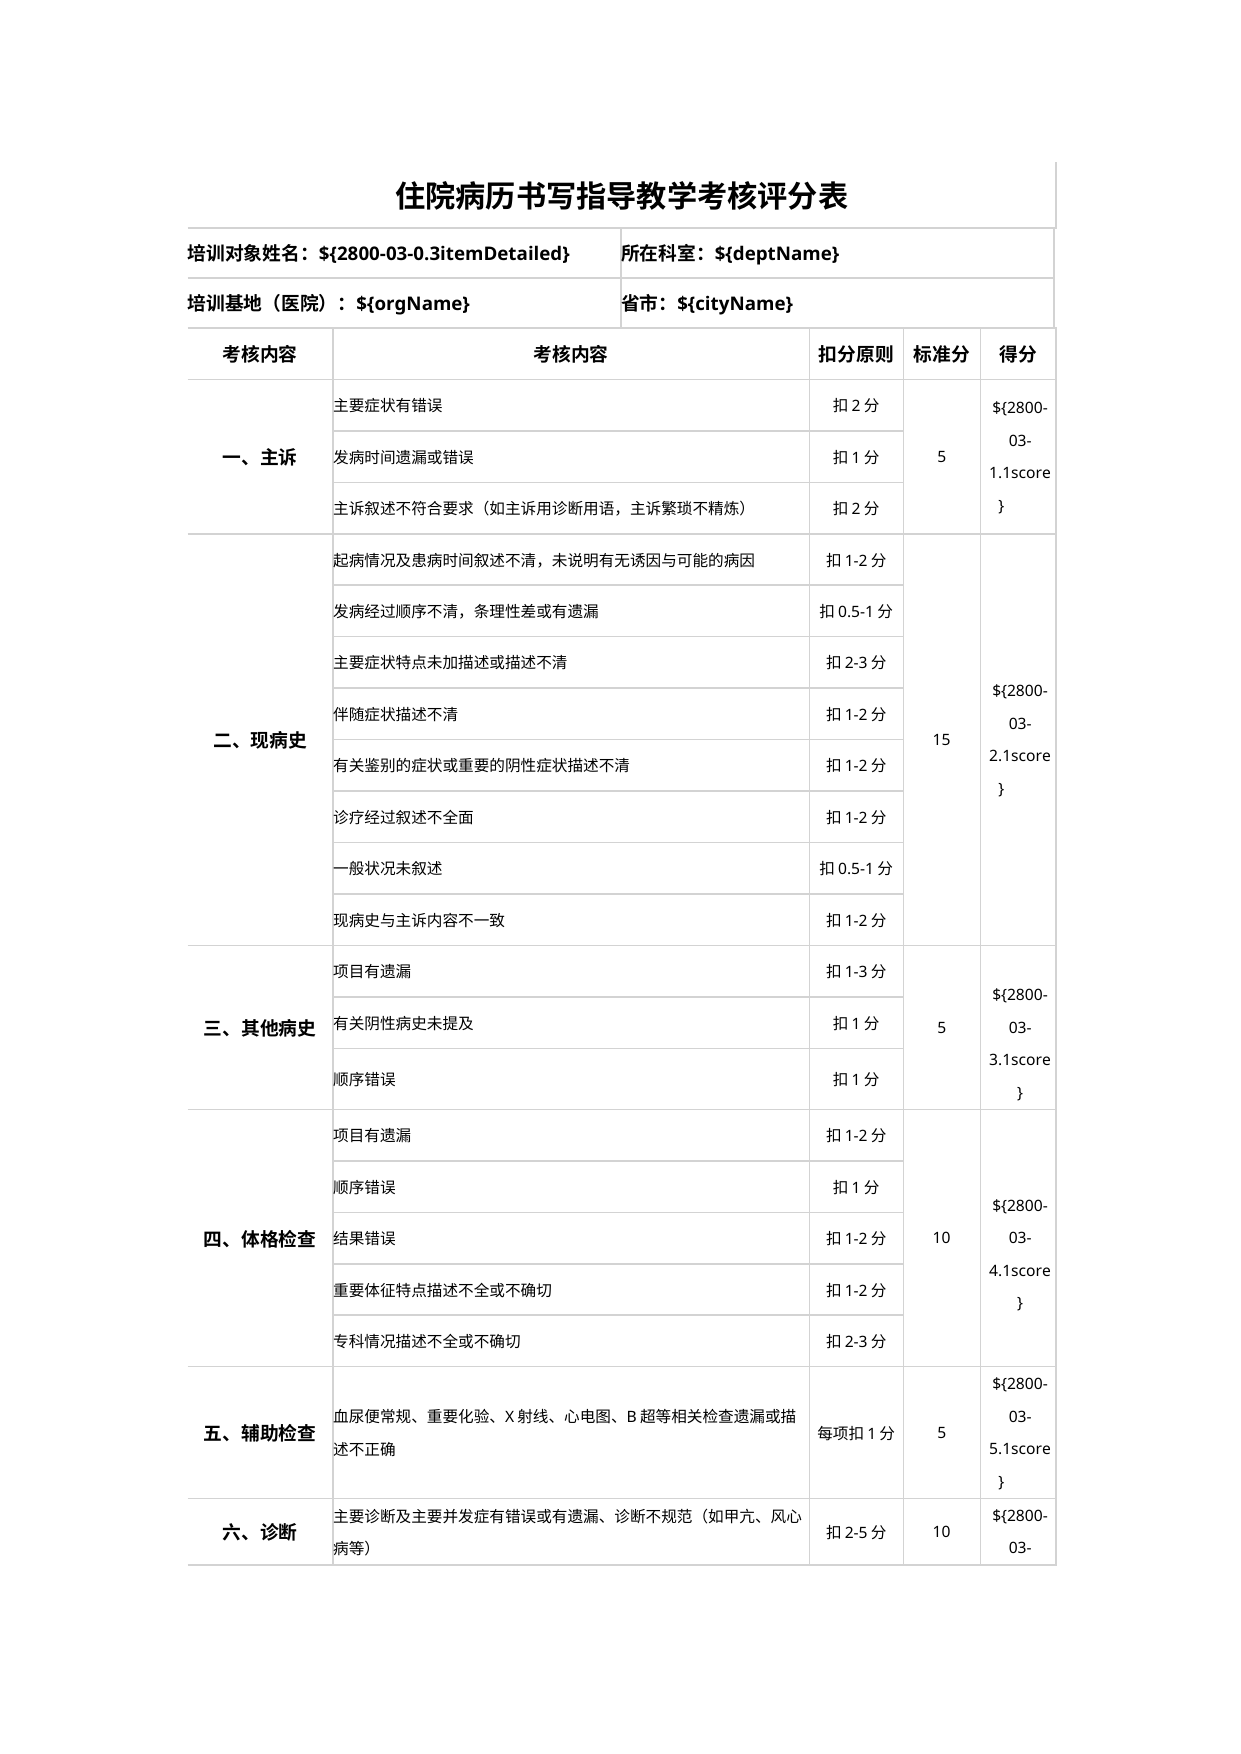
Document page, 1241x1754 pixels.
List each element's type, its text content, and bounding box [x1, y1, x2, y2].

table_cell 扣1分 [810, 432, 903, 481]
table_cell 扣分原则 [810, 329, 903, 378]
table_cell 现病史与主诉内容不一致 [334, 895, 809, 944]
table_cell ${2800-03-6.1score} [981, 1499, 1055, 1564]
table_cell 培训对象姓名：${2800-03-0.3itemDetailed} [188, 229, 620, 277]
table_cell 三、其他病史 [188, 946, 332, 1108]
table_cell 六、诊断 [188, 1499, 332, 1564]
table_cell 扣1分 [810, 998, 903, 1047]
table_cell 伴随症状描述不清 [334, 689, 809, 739]
table_cell 10 [904, 1499, 980, 1564]
table_cell 扣2-3分 [810, 637, 903, 687]
table_cell ${2800-03-4.1score} [981, 1110, 1055, 1366]
table_cell ${2800-03-3.1score} [981, 946, 1055, 1108]
table_cell 5 [904, 946, 980, 1108]
table_cell 扣1-2分 [810, 689, 903, 739]
table_cell ${2800-03-5.1score} [981, 1367, 1055, 1497]
table_cell 每项扣1分 [810, 1367, 903, 1497]
table_cell 省市：${cityName} [622, 279, 1053, 327]
table_cell 5 [904, 1367, 980, 1497]
table_cell 顺序错误 [334, 1049, 809, 1108]
table_cell 扣2-5分 [810, 1499, 903, 1564]
table_cell 所在科室：${deptName} [622, 229, 1053, 277]
table_cell 扣1分 [810, 1162, 903, 1211]
table_cell 二、现病史 [188, 535, 332, 944]
table_cell 扣1-2分 [810, 740, 903, 790]
table_cell 15 [904, 535, 980, 944]
table_cell 发病经过顺序不清，条理性差或有遗漏 [334, 586, 809, 636]
table_cell 扣1-2分 [810, 1265, 903, 1314]
table_cell 扣1-2分 [810, 895, 903, 944]
table_cell 主要症状有错误 [334, 380, 809, 430]
table_cell 主要症状特点未加描述或描述不清 [334, 637, 809, 687]
table_cell 5 [904, 380, 980, 533]
table_cell ${2800-03-2.1score} [981, 535, 1055, 944]
table_cell 考核内容 [334, 329, 809, 378]
table_cell 有关鉴别的症状或重要的阴性症状描述不清 [334, 740, 809, 790]
table_cell 主要诊断及主要并发症有错误或有遗漏、诊断不规范（如甲亢、风心病等） [334, 1499, 809, 1564]
table_cell 扣2分 [810, 483, 903, 533]
table_cell 标准分 [904, 329, 980, 378]
table_cell 扣1-2分 [810, 1110, 903, 1160]
table_cell 起病情况及患病时间叙述不清，未说明有无诱因与可能的病因 [334, 535, 809, 584]
table_cell 诊疗经过叙述不全面 [334, 792, 809, 842]
table_cell 扣1-2分 [810, 792, 903, 842]
table_header 住院病历书写指导教学考核评分表 [188, 162, 1055, 227]
table_cell 发病时间遗漏或错误 [334, 432, 809, 481]
table_cell 扣2-3分 [810, 1316, 903, 1366]
table_cell 扣0.5-1分 [810, 843, 903, 893]
table_cell 主诉叙述不符合要求（如主诉用诊断用语，主诉繁琐不精炼） [334, 483, 809, 533]
table_cell 有关阴性病史未提及 [334, 998, 809, 1047]
table_cell 五、辅助检查 [188, 1367, 332, 1497]
table_cell 扣2分 [810, 380, 903, 430]
table_cell 扣1-3分 [810, 946, 903, 996]
table_cell 血尿便常规、重要化验、X射线、心电图、B超等相关检查遗漏或描述不正确 [334, 1367, 809, 1497]
table_cell 四、体格检查 [188, 1110, 332, 1366]
table_cell 10 [904, 1110, 980, 1366]
table_cell 扣1-2分 [810, 535, 903, 584]
table_cell 培训基地（医院）：${orgName} [188, 279, 620, 327]
table_cell 扣1分 [810, 1049, 903, 1108]
table_cell ${2800-03-1.1score} [981, 380, 1055, 533]
table_cell 一、主诉 [188, 380, 332, 533]
table_cell 项目有遗漏 [334, 1110, 809, 1160]
table_cell 项目有遗漏 [334, 946, 809, 996]
table_cell 顺序错误 [334, 1162, 809, 1211]
table_cell 得分 [981, 329, 1055, 378]
table_cell 考核内容 [188, 329, 332, 378]
table_cell 一般状况未叙述 [334, 843, 809, 893]
table_cell 结果错误 [334, 1213, 809, 1263]
table_cell 扣1-2分 [810, 1213, 903, 1263]
table_cell 扣0.5-1分 [810, 586, 903, 636]
table_cell 重要体征特点描述不全或不确切 [334, 1265, 809, 1314]
table_cell 专科情况描述不全或不确切 [334, 1316, 809, 1366]
